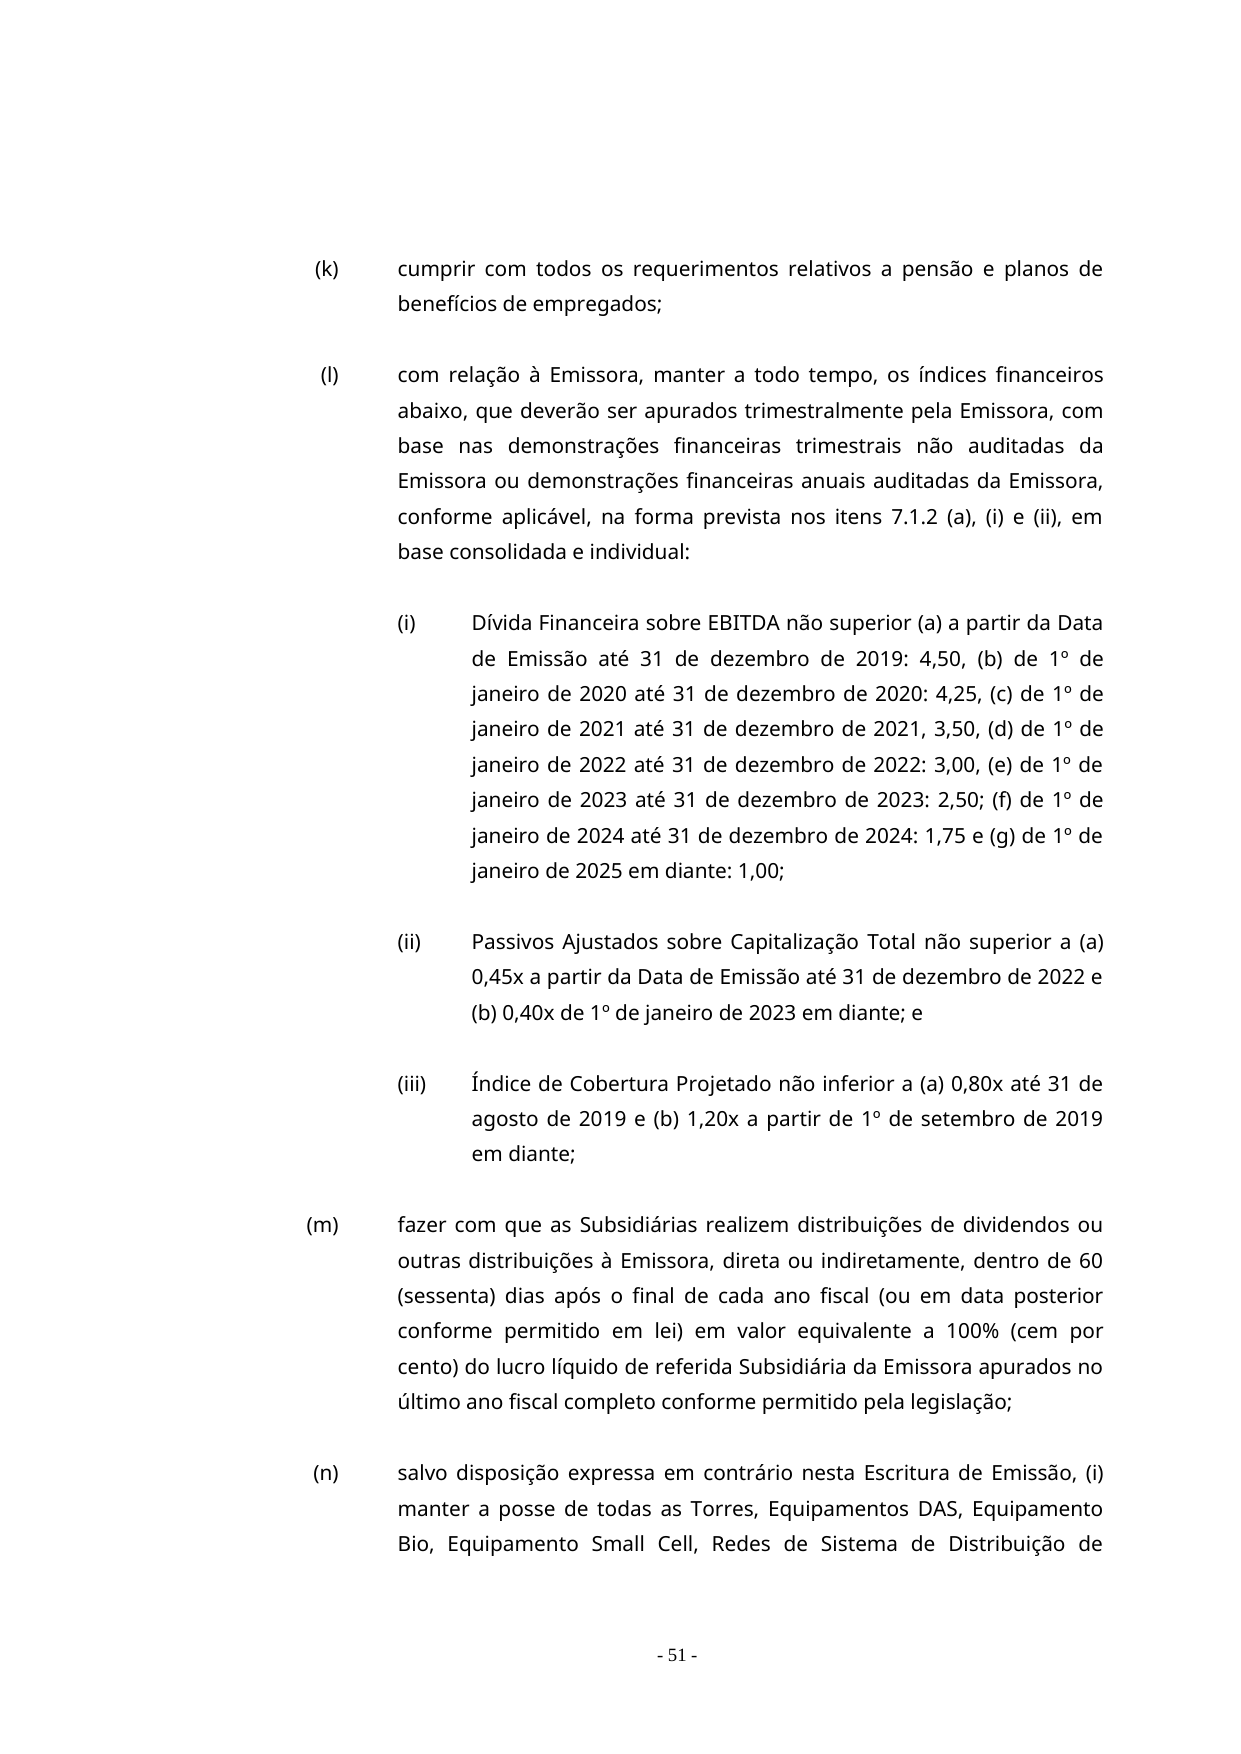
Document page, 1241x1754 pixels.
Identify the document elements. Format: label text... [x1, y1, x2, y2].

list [338, 1452, 1104, 1558]
list fazer com que as Subsidiárias realizem distribuições de dividendos ou outras distribuições à Emissora, direta ou indiretamente, dentro de 60 (sessenta) dias após o final de cada ano fiscal (ou em data posterior conforme permitido em lei) em valor equivalente a 100% (cem por cento) do lucro líquido de referida Subsidiária da Emissora apurados no último ano fiscal completo conforme permitido pela legislação; [338, 1204, 1104, 1417]
list cumprir com todos os requerimentos relativos a pensão e planos de benefícios de empregados; [338, 248, 1104, 319]
list com relação à Emissora, manter a todo tempo, os índices financeiros abaixo, que deverão ser apurados trimestralmente pela Emissora, com base nas demonstrações financeiras trimestrais não auditadas da Emissora ou demonstrações financeiras anuais auditadas da Emissora, conforme aplicável, na forma prevista nos itens 7.1.2 (a), (i) e (ii), em base consolidada e individual: [338, 354, 1104, 567]
text (ii) Passivos Ajustados sobre Capitalização Total não superior a (a) 0,45x a partir da Data de Emissão até 31 de dezembro de 2022 e (b) 0,40x de 1º de janeiro de 2023 em diante; e [397, 921, 1104, 1027]
text (i) Dívida Financeira sobre EBITDA não superior (a) a partir da Data de Emissão até 31 de dezembro de 2019: 4,50, (b) de 1º de janeiro de 2020 até 31 de dezembro de 2020: 4,25, (c) de 1º de janeiro de 2021 até 31 de dezembro de 2021, 3,50, (d) de 1º de janeiro de 2022 até 31 de dezembro de 2022: 3,00, (e) de 1º de janeiro de 2023 até 31 de dezembro de 2023: 2,50; (f) de 1º de janeiro de 2024 até 31 de dezembro de 2024: 1,75 e (g) de 1º de janeiro de 2025 em diante: 1,00; [397, 602, 1104, 886]
text (iii) Índice de Cobertura Projetado não inferior a (a) 0,80x até 31 de agosto de 2019 e (b) 1,20x a partir de 1º de setembro de 2019 em diante; [397, 1063, 1104, 1169]
